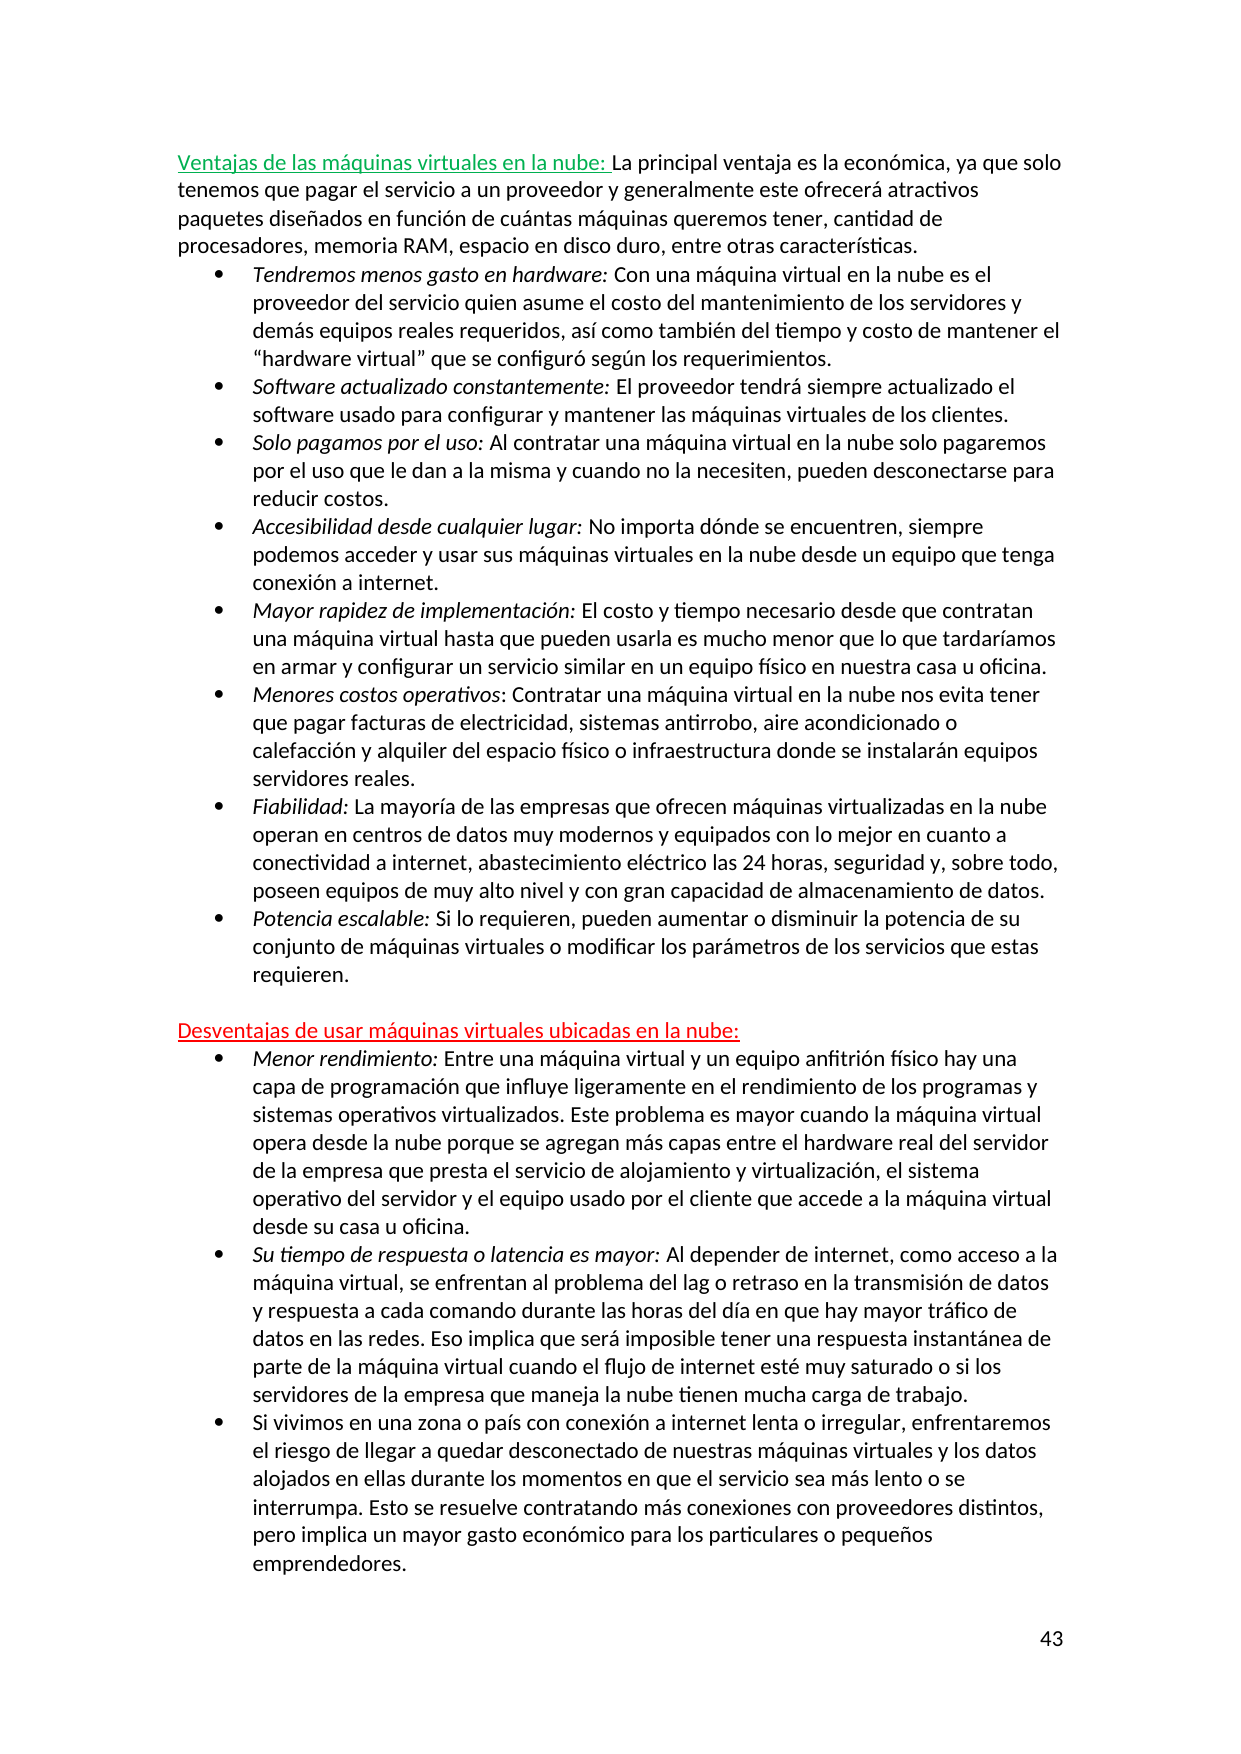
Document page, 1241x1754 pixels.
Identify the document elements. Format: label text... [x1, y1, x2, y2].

list Mayor rapidez de implementación: El costo y tiempo necesario desde que contratan una máquina virtual hasta que pueden usarla es mucho menor que lo que tardaríamos en armar y configurar un servicio similar en un equipo físico en nuestra casa u oficina. [215, 596, 1063, 680]
list Su tiempo de respuesta o latencia es mayor: Al depender de internet, como acceso a la máquina virtual, se enfrentan al problema del lag o retraso en la transmisión de datos y respuesta a cada comando durante las horas del día en que hay mayor tráfico de datos en las redes. Eso implica que será imposible tener una respuesta instantánea de parte de la máquina virtual cuando el flujo de internet esté muy saturado o si los servidores de la empresa que maneja la nube tienen mucha carga de trabajo. [215, 1240, 1063, 1408]
list Solo pagamos por el uso: Al contratar una máquina virtual en la nube solo pagaremos por el uso que le dan a la misma y cuando no la necesiten, pueden desconectarse para reducir costos. [215, 428, 1063, 512]
list Potencia escalable: Si lo requieren, pueden aumentar o disminuir la potencia de su conjunto de máquinas virtuales o modificar los parámetros de los servicios que estas requieren. [215, 904, 1063, 988]
list Accesibilidad desde cualquier lugar: No importa dónde se encuentren, siempre podemos acceder y usar sus máquinas virtuales en la nube desde un equipo que tenga conexión a internet. [215, 512, 1063, 596]
list Si vivimos en una zona o país con conexión a internet lenta o irregular, enfrentaremos el riesgo de llegar a quedar desconectado de nuestras máquinas virtuales y los datos alojados en ellas durante los momentos en que el servicio sea más lento o se interrumpa. Esto se resuelve contratando más conexiones con proveedores distintos, pero implica un mayor gasto económico para los particulares o pequeños emprendedores. [215, 1408, 1063, 1577]
list Menores costos operativos: Contratar una máquina virtual en la nube nos evita tener que pagar facturas de electricidad, sistemas antirrobo, aire acondicionado o calefacción y alquiler del espacio físico o infraestructura donde se instalarán equipos servidores reales. [215, 680, 1063, 792]
list Menor rendimiento: Entre una máquina virtual y un equipo anfitrión físico hay una capa de programación que influye ligeramente en el rendimiento de los programas y sistemas operativos virtualizados. Este problema es mayor cuando la máquina virtual opera desde la nube porque se agregan más capas entre el hardware real del servidor de la empresa que presta el servicio de alojamiento y virtualización, el sistema operativo del servidor y el equipo usado por el cliente que accede a la máquina virtual desde su casa u oficina. [215, 1044, 1063, 1240]
list Tendremos menos gasto en hardware: Con una máquina virtual en la nube es el proveedor del servicio quien asume el costo del mantenimiento de los servidores y demás equipos reales requeridos, así como también del tiempo y costo de mantener el “hardware virtual” que se configuró según los requerimientos. [215, 260, 1063, 372]
list Fiabilidad: La mayoría de las empresas que ofrecen máquinas virtualizadas en la nube operan en centros de datos muy modernos y equipados con lo mejor en cuanto a conectividad a internet, abastecimiento eléctrico las 24 horas, seguridad y, sobre todo, poseen equipos de muy alto nivel y con gran capacidad de almacenamiento de datos. [215, 792, 1063, 904]
text Ventajas de las máquinas virtuales en la nube: La principal ventaja es la económica, ya que solo tenemos que pagar el servicio a un proveedor y generalmente este ofrecerá atractivos paquetes diseñados en función de cuántas máquinas queremos tener, cantidad de procesadores, memoria RAM, espacio en disco duro, entre otras características. [177, 148, 1063, 260]
list Software actualizado constantemente: El proveedor tendrá siempre actualizado el software usado para configurar y mantener las máquinas virtuales de los clientes. [215, 372, 1063, 428]
text Desventajas de usar máquinas virtuales ubicadas en la nube: [177, 1016, 1063, 1044]
